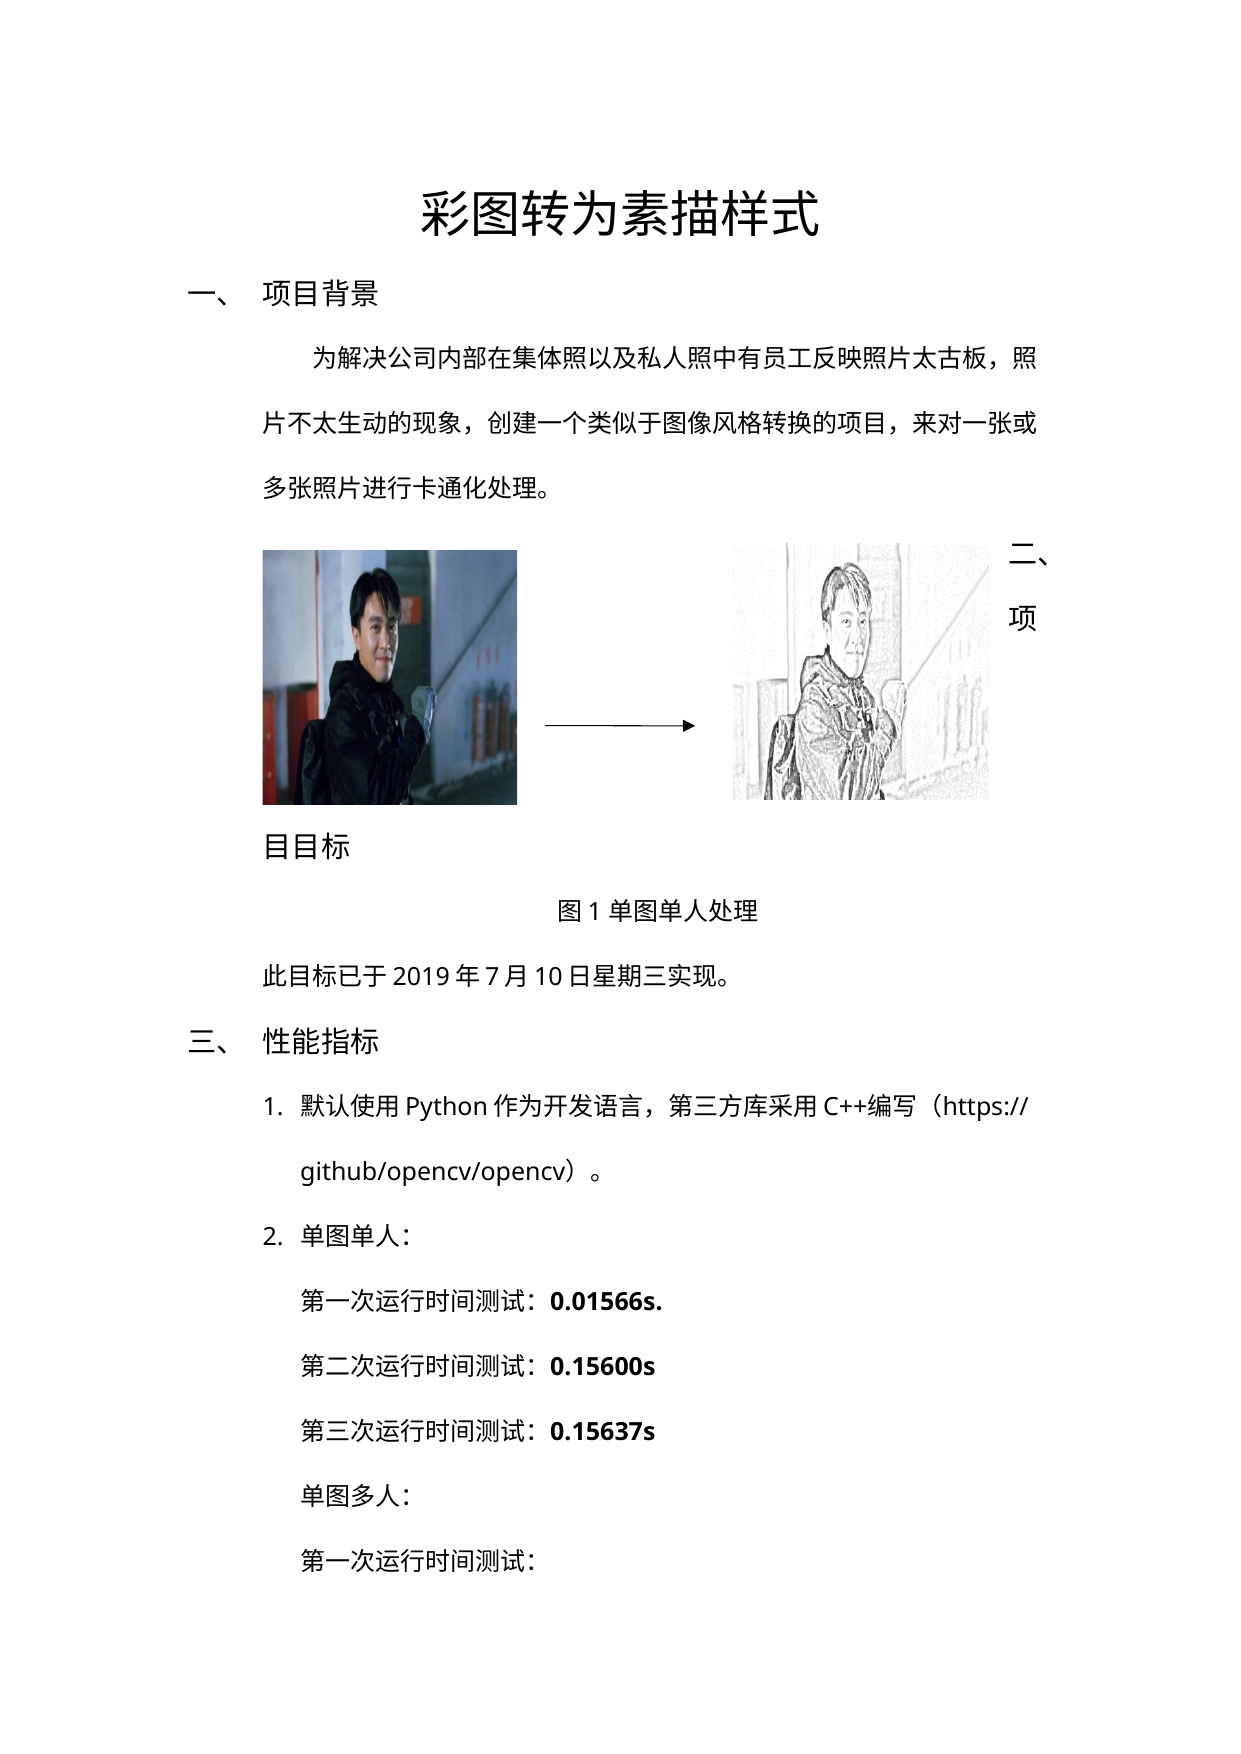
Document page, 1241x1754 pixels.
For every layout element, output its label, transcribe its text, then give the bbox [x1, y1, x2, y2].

list 图 1 单图单人处理 [262, 877, 1053, 942]
list 为解决公司内部在集体照以及私人照中有员工反映照片太古板，照片不太生动的现象，创建一个类似于图像风格转换的项目，来对一张或多张照片进行卡通化处理。 [262, 324, 1053, 519]
list 性能指标 [187, 1007, 1053, 1072]
list 第二次运行时间测试：0.15600s [300, 1332, 1053, 1397]
list 单图单人： [262, 1202, 1053, 1267]
list 第一次运行时间测试： [300, 1527, 1053, 1592]
list 单图多人： [300, 1462, 1053, 1527]
list 此目标已于2019年7月10日星期三实现。 [262, 942, 1053, 1007]
picture [262, 550, 518, 805]
list 默认使用Python作为开发语言，第三方库采用C++编写（https://github/opencv/opencv）。 [262, 1072, 1053, 1202]
list 第三次运行时间测试：0.15637s [300, 1397, 1053, 1462]
list 第一次运行时间测试：0.01566s. [300, 1267, 1053, 1332]
picture [732, 543, 989, 800]
list 项目背景 [187, 259, 1053, 324]
text 彩图转为素描样式 [187, 162, 1053, 259]
